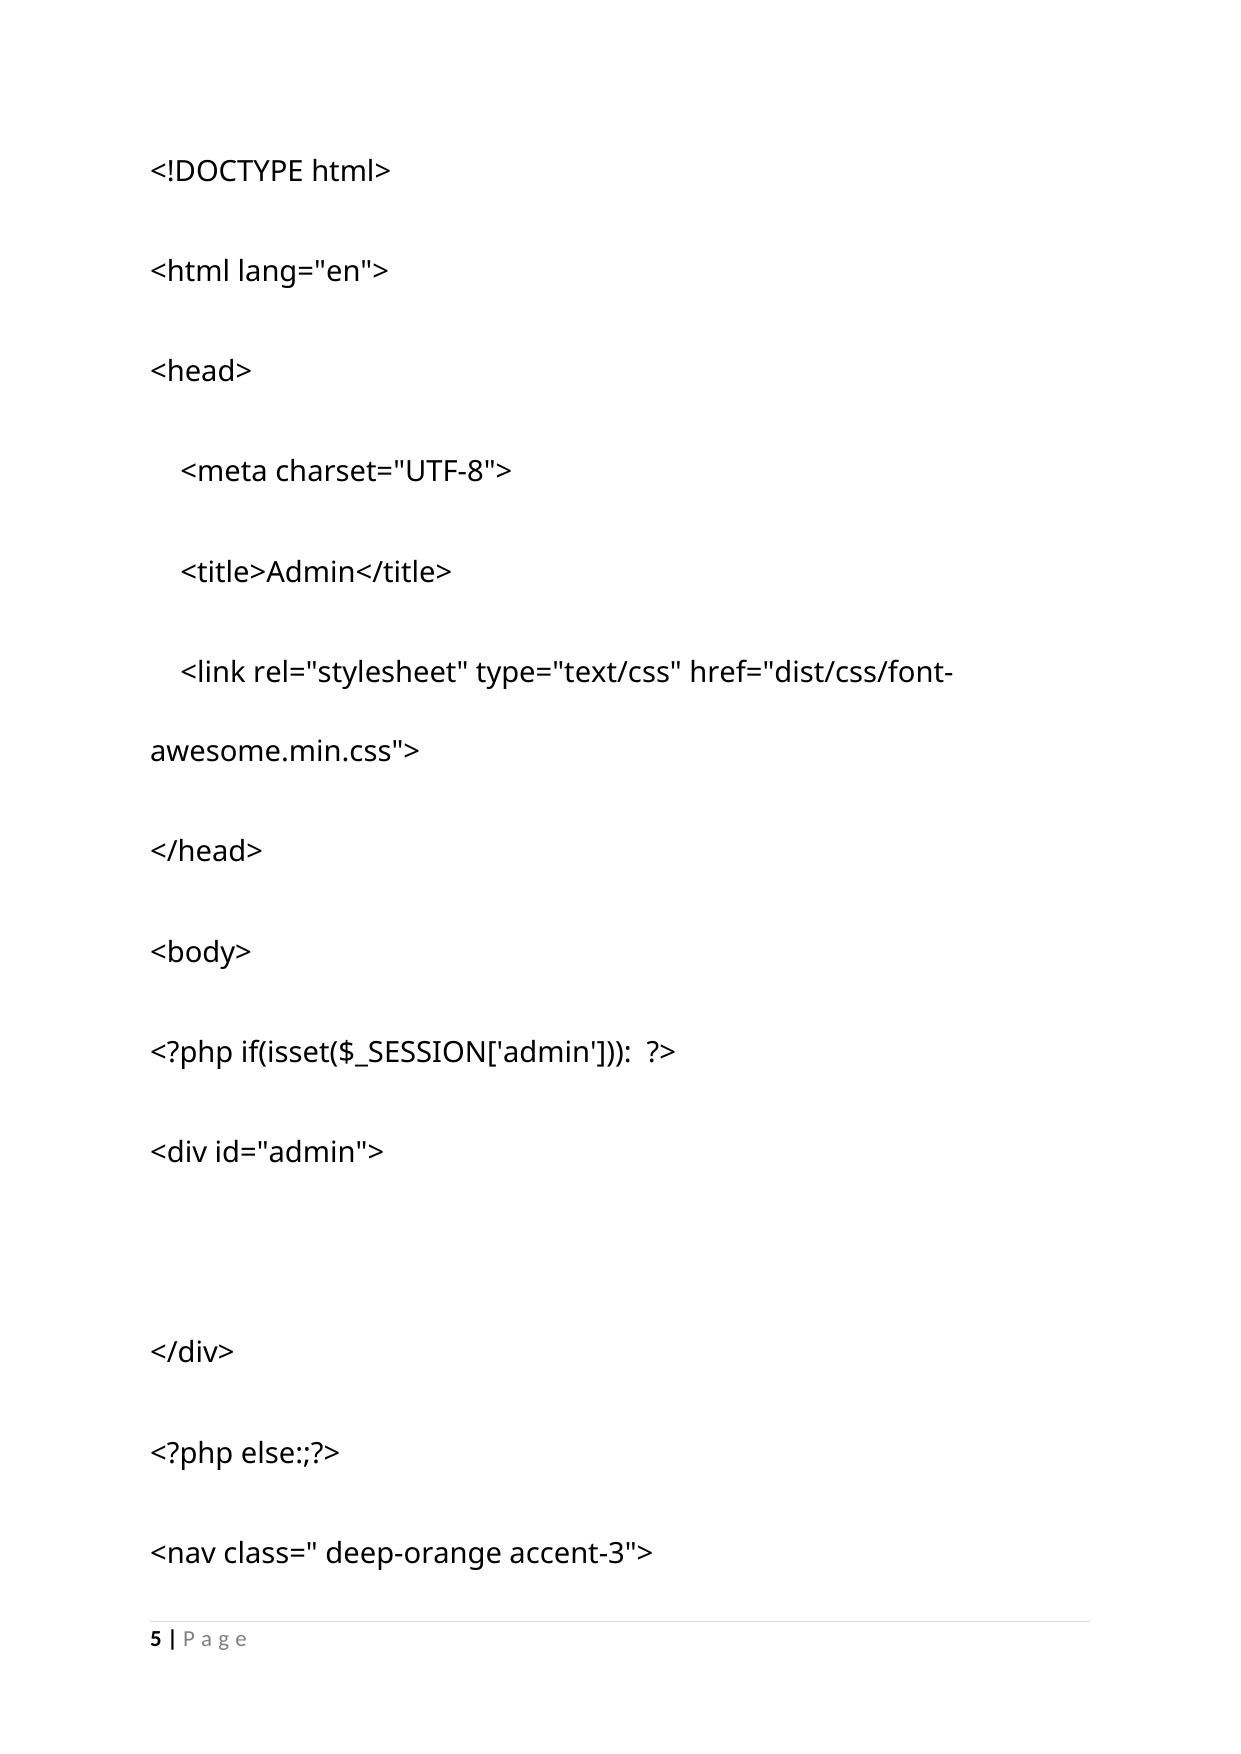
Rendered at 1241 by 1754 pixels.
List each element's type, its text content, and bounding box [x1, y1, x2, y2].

text <body> [150, 931, 1090, 971]
text <html lang="en"> [150, 250, 1090, 290]
text <!DOCTYPE html> [150, 150, 1090, 190]
text <title>Admin</title> [150, 551, 1090, 591]
text <?php else:;?> [150, 1432, 1090, 1472]
text </div> [150, 1332, 1090, 1371]
text <div id="admin"> [150, 1131, 1090, 1171]
text </head> [150, 831, 1090, 870]
text <nav class=" deep-orange accent-3"> [150, 1532, 1090, 1572]
text <meta charset="UTF-8"> [150, 451, 1090, 490]
text <link rel="stylesheet" type="text/css" href="dist/css/font-awesome.min.css"> [150, 651, 1090, 770]
text <?php if(isset($_SESSION['admin'])): ?> [150, 1031, 1090, 1071]
text <head> [150, 350, 1090, 390]
